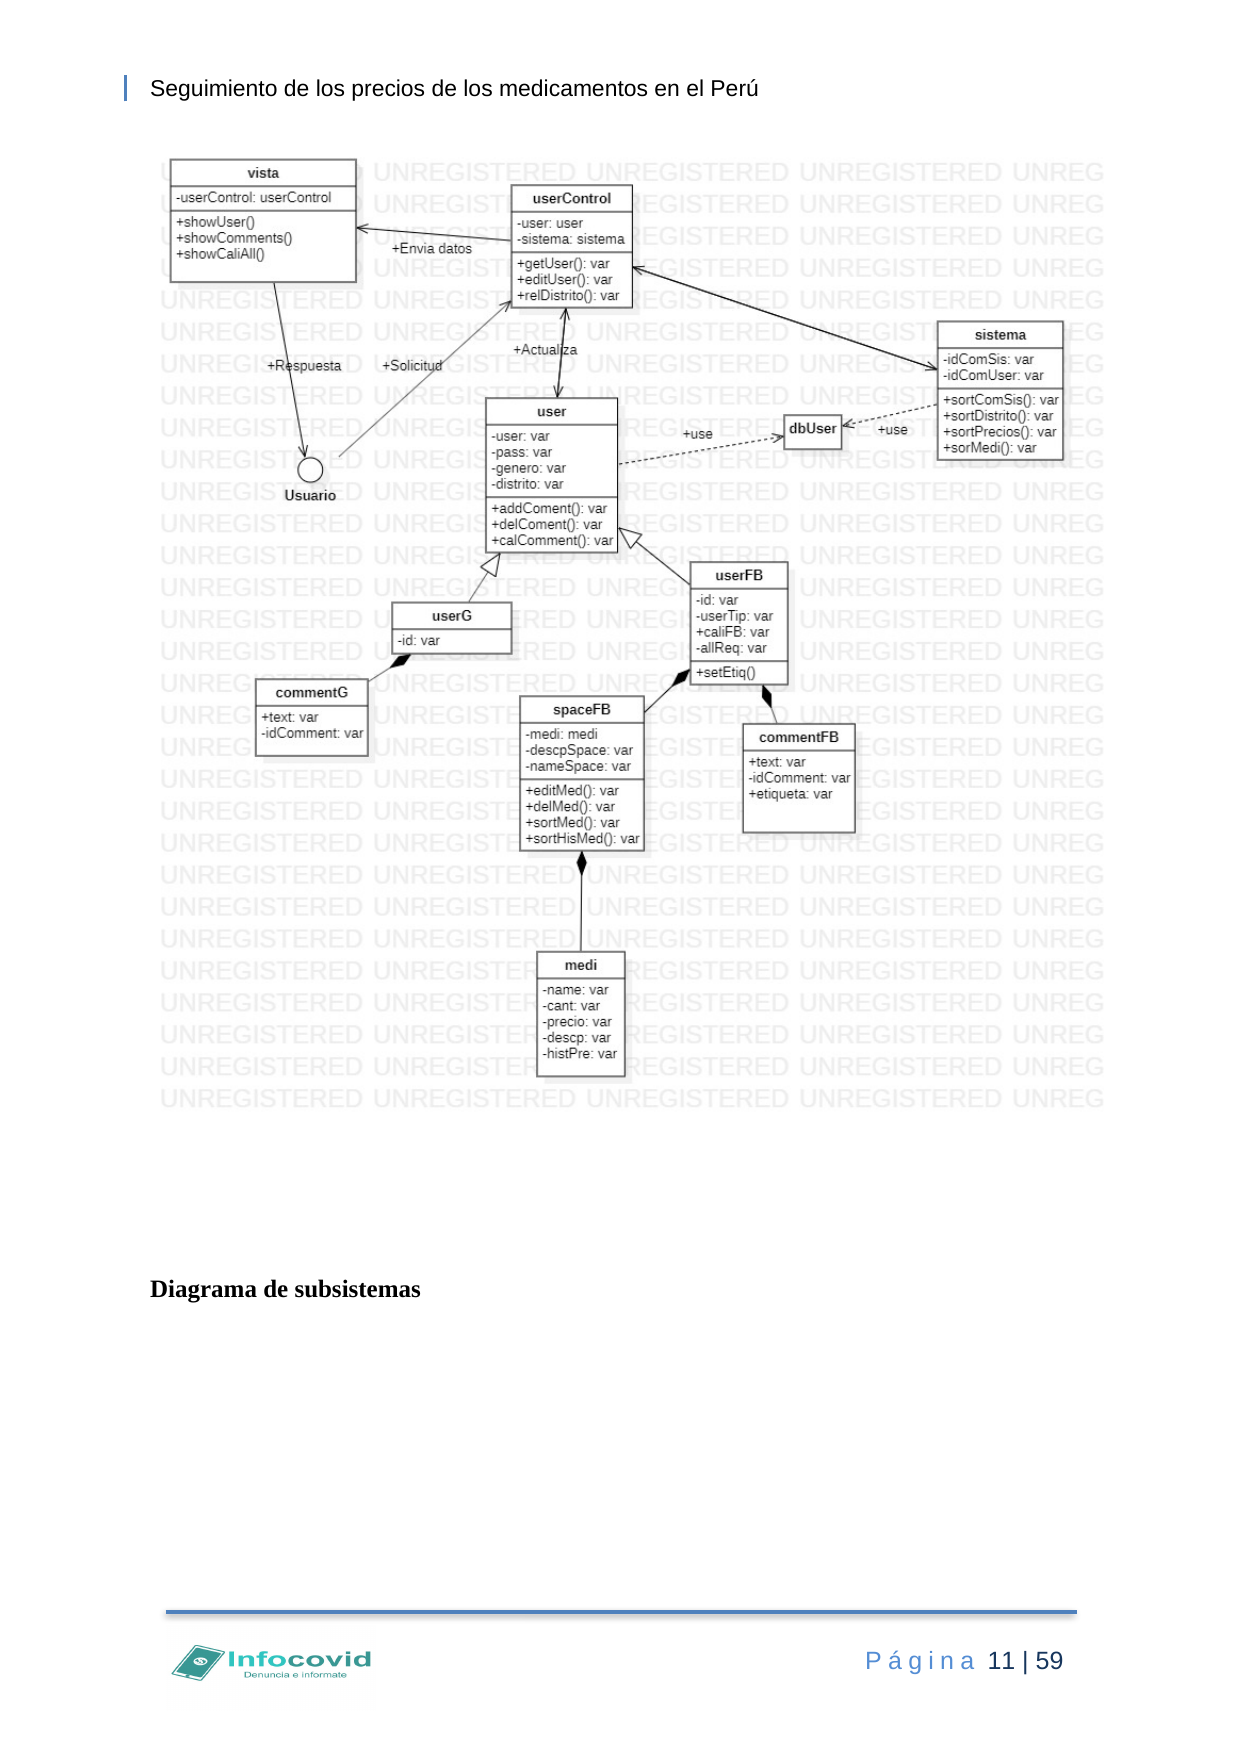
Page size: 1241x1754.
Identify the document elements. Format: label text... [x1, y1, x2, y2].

text Diagrama de subsistemas [150, 1274, 1090, 1303]
picture [161, 150, 1104, 1119]
picture [165, 1625, 376, 1711]
